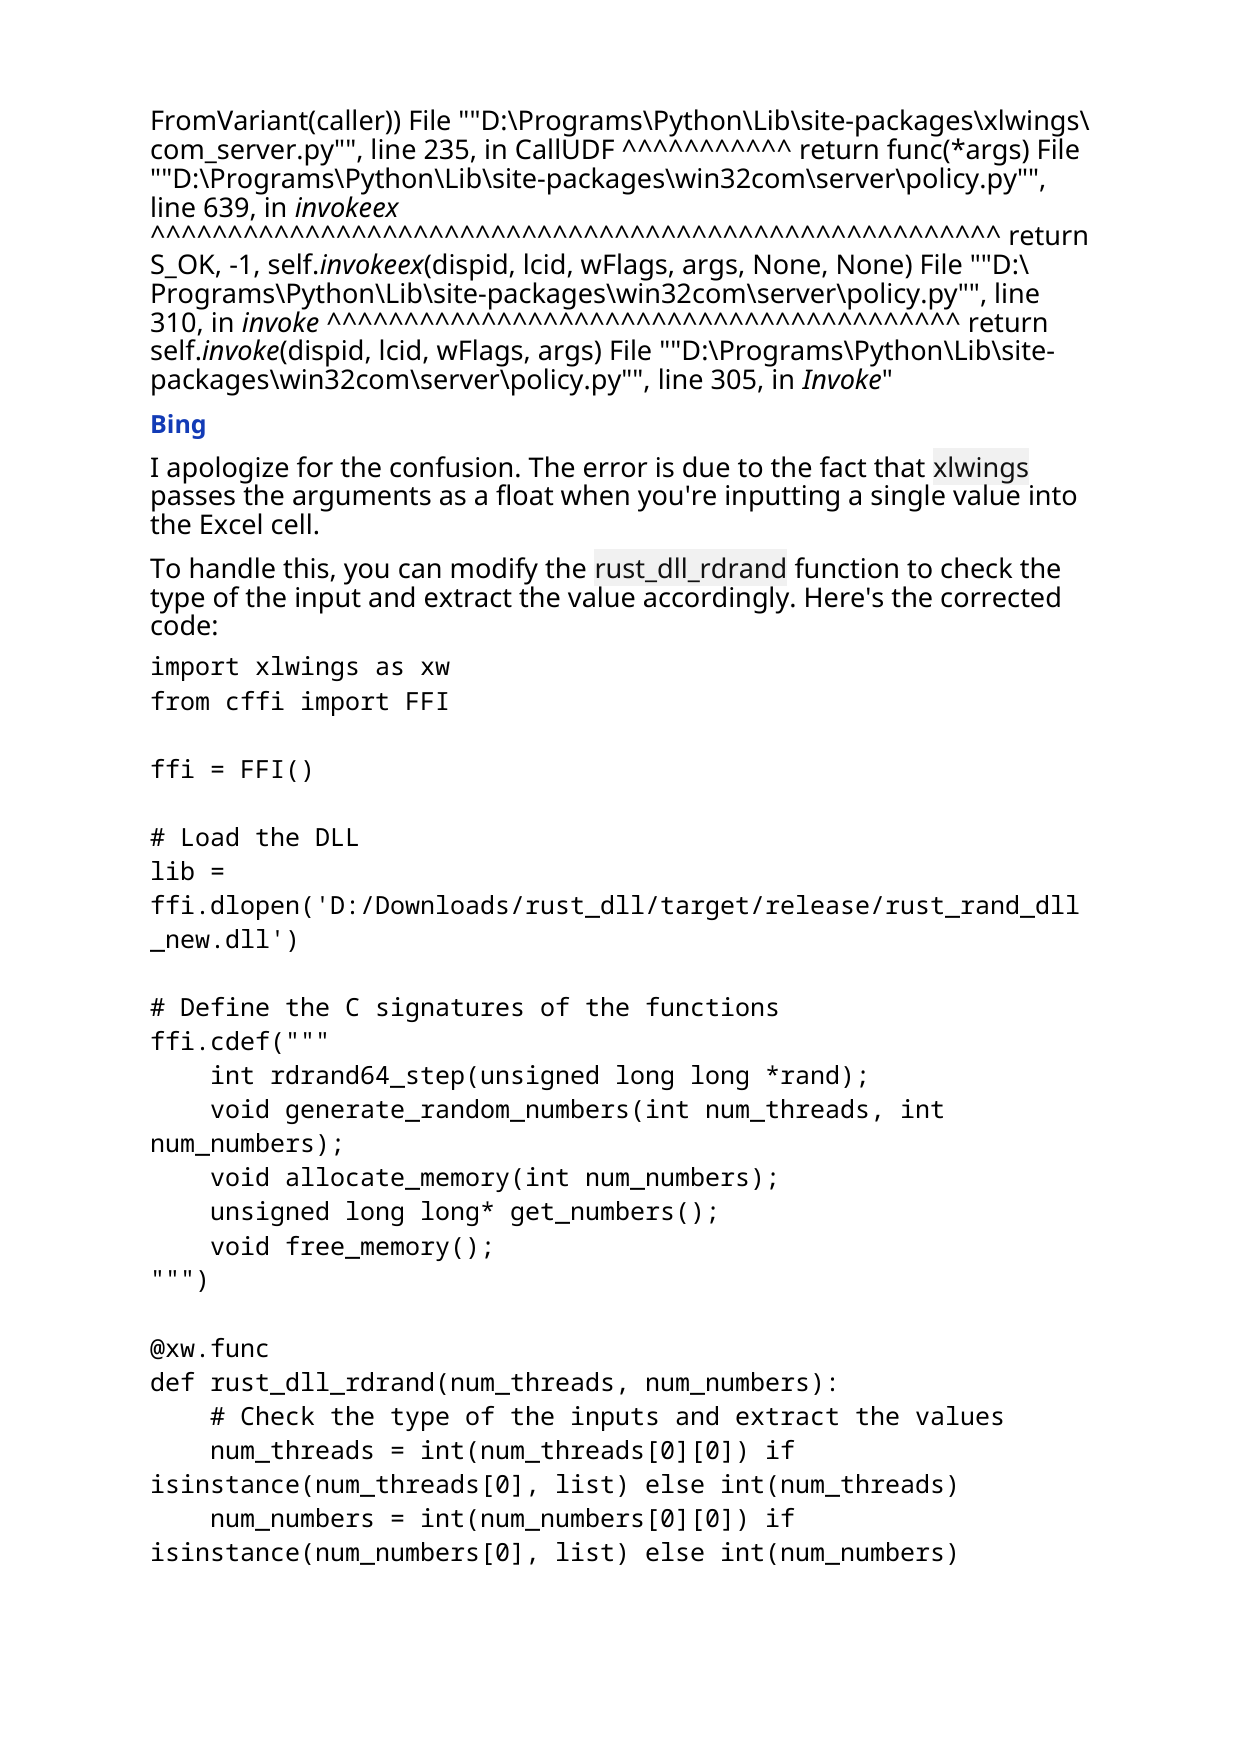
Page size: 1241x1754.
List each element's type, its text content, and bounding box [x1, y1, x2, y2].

text To handle this, you can modify the rust_dll_rdrand function to check the type of the input and extract the value accordingly. Here's the corrected code: [150, 555, 1090, 642]
text from cffi import FFI [150, 683, 1090, 717]
text @xw.func [150, 1330, 1090, 1364]
text num_threads = int(num_threads[0][0]) if isinstance(num_threads[0], list) else int(num_threads) [150, 1432, 1090, 1501]
text int rdrand64_step(unsigned long long *rand); [150, 1058, 1090, 1092]
text def rust_dll_rdrand(num_threads, num_numbers): [150, 1364, 1090, 1398]
text lib = ffi.dlopen('D:/Downloads/rust_dll/target/release/rust_rand_dll_new.dll') [150, 853, 1090, 956]
text # Define the C signatures of the functions [150, 990, 1090, 1024]
text void allocate_memory(int num_numbers); [150, 1160, 1090, 1194]
text void generate_random_numbers(int num_threads, int num_numbers); [150, 1092, 1090, 1160]
text # Load the DLL [150, 819, 1090, 853]
text unsigned long long* get_numbers(); [150, 1194, 1090, 1228]
text ffi = FFI() [150, 751, 1090, 785]
subtitle Bing [150, 410, 1090, 439]
text num_numbers = int(num_numbers[0][0]) if isinstance(num_numbers[0], list) else int(num_numbers) [150, 1501, 1090, 1569]
text ffi.cdef(""" [150, 1024, 1090, 1058]
text # Check the type of the inputs and extract the values [150, 1398, 1090, 1432]
text I apologize for the confusion. The error is due to the fact that xlwings passes the arguments as a float when you're inputting a single value into the Excel cell. [150, 454, 1090, 540]
text """) [150, 1262, 1090, 1296]
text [150, 108, 1090, 395]
text import xlwings as xw [150, 649, 1090, 683]
text void free_memory(); [150, 1228, 1090, 1262]
